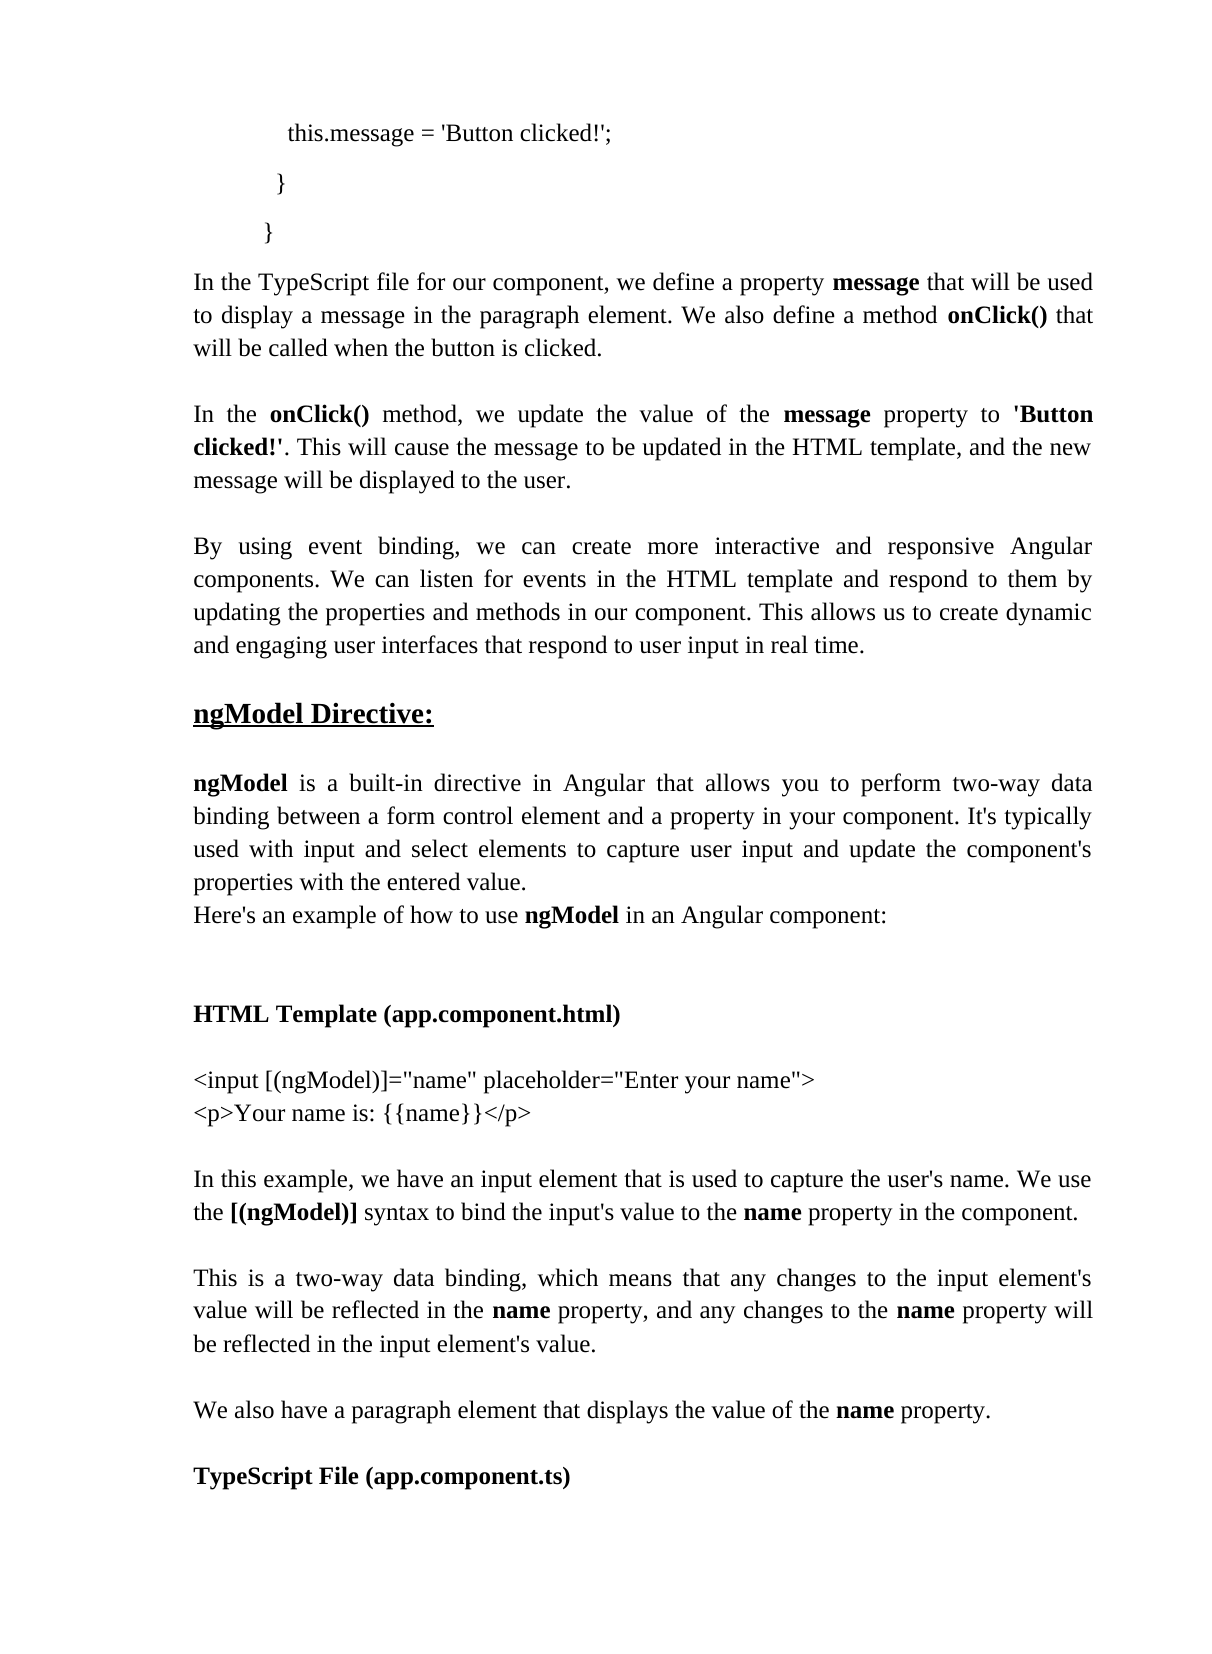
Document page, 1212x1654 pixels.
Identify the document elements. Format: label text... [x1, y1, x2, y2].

text HTML Template (app.component.html) [193, 999, 1093, 1028]
text This is a two-way data binding, which means that any changes to the input element's value will be reflected in the name property, and any changes to the name property will be reflected in the input element's value. [193, 1263, 1093, 1357]
text In the TypeScript file for our component, we define a property message that will be used to display a message in the paragraph element. We also define a method onClick() that will be called when the button is clicked. [193, 267, 1093, 362]
text We also have a paragraph element that displays the value of the name property. [193, 1395, 1093, 1423]
text } [262, 168, 1093, 197]
text ngModel is a built-in directive in Angular that allows you to perform two-way data binding between a form control element and a property in your component. It's typically used with input and select elements to capture user input and update the component's properties with the entered value. [193, 768, 1093, 896]
text In this example, we have an input element that is used to capture the user's name. We use the [(ngModel)] syntax to bind the input's value to the name property in the component. [193, 1164, 1093, 1226]
text TypeScript File (app.component.ts) [193, 1461, 1093, 1489]
text <input [(ngModel)]="name" placeholder="Enter your name"> [193, 1032, 1093, 1094]
text } [262, 217, 1093, 246]
text this.message = 'Button clicked!'; [262, 118, 1093, 147]
text <p>Your name is: {{name}}</p> [193, 1098, 1093, 1127]
text In the onClick() method, we update the value of the message property to 'Button clicked!'. This will cause the message to be updated in the HTML template, and the new message will be displayed to the user. [193, 399, 1093, 494]
text ngModel Directive: [193, 696, 1093, 730]
text Here's an example of how to use ngModel in an Angular component: [193, 900, 1093, 929]
text By using event binding, we can create more interactive and responsive Angular components. We can listen for events in the HTML template and respond to them by updating the properties and methods in our component. This allows us to create dynamic and engaging user interfaces that respond to user input in real time. [193, 531, 1093, 659]
